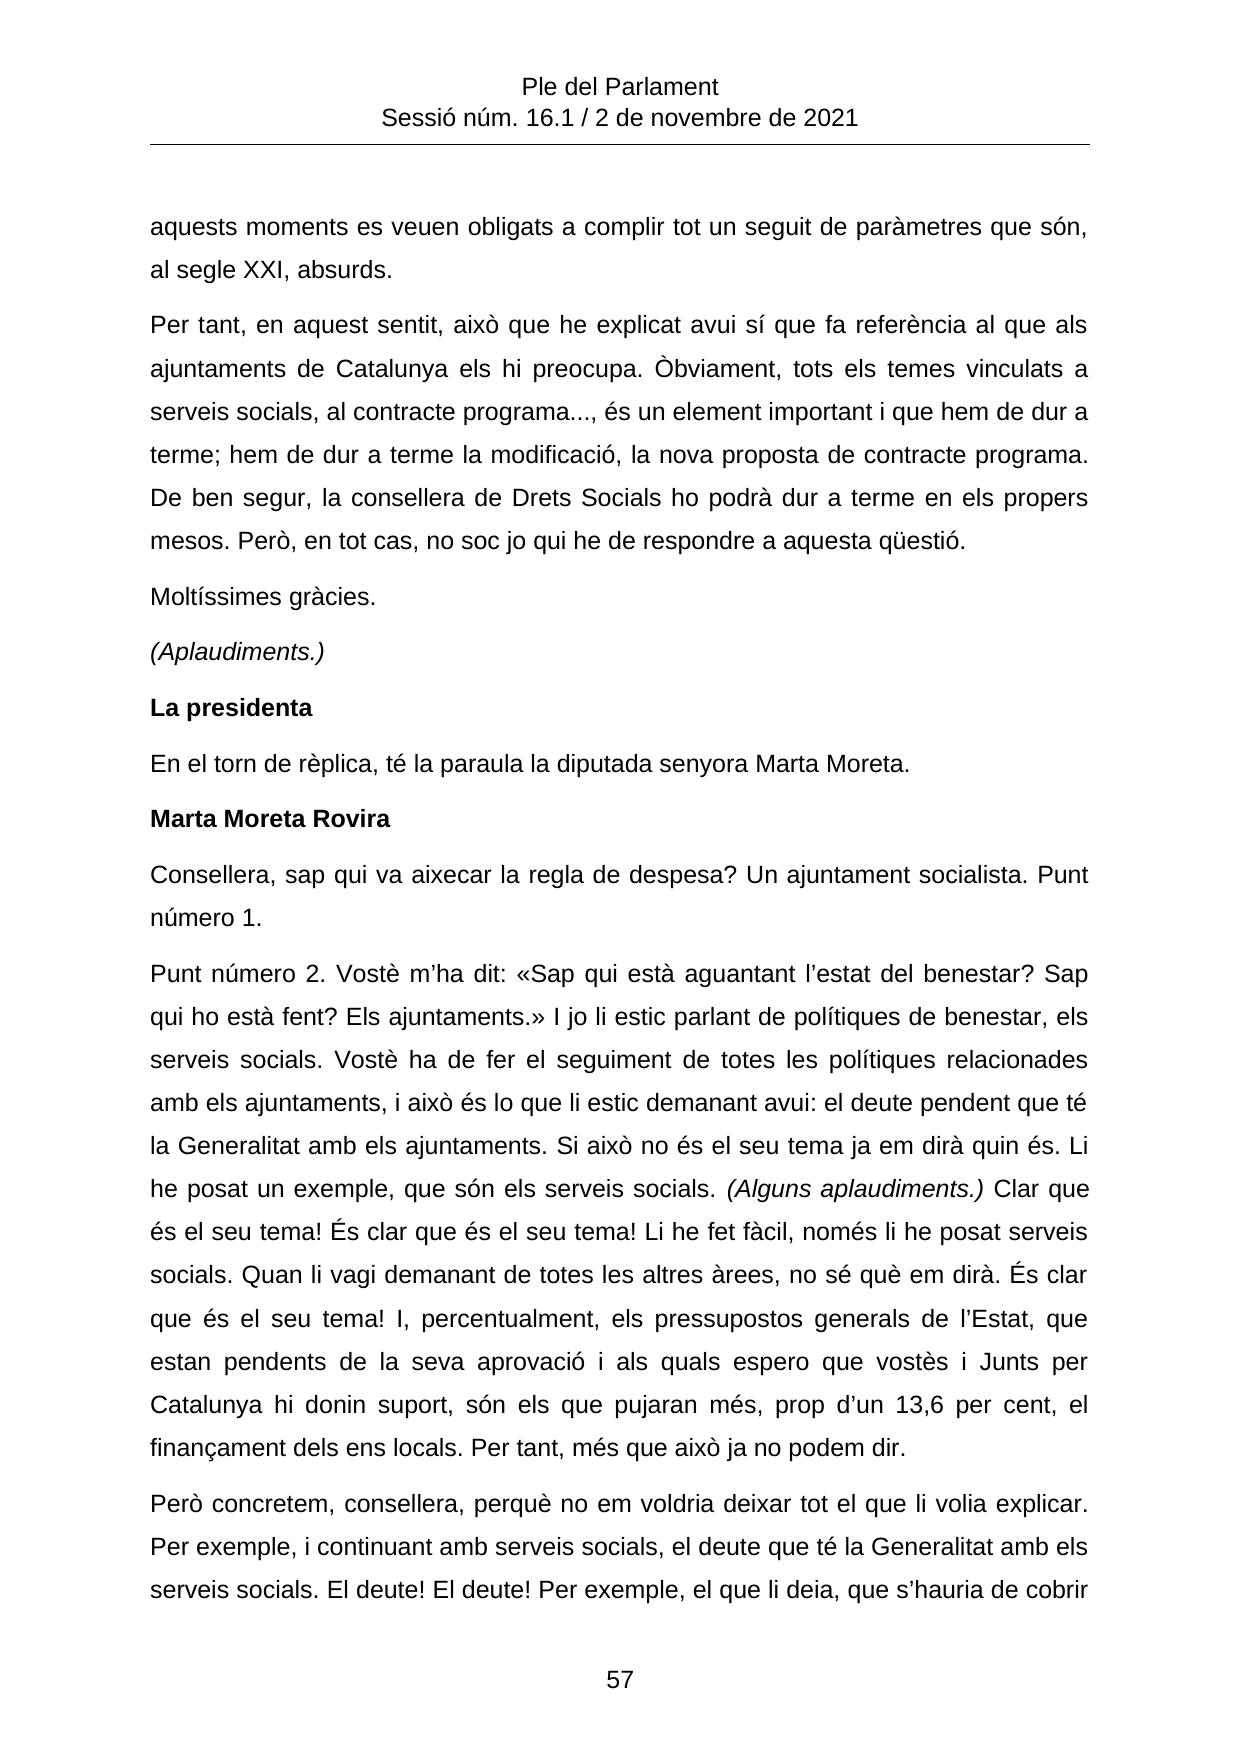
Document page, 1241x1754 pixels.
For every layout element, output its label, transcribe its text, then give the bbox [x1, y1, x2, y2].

text En el torn de rèplica, té la paraula la diputada senyora Marta Moreta. [150, 749, 1090, 777]
text La presidenta [150, 693, 1090, 722]
text Punt número 2. Vostè m’ha dit: «Sap qui està aguantant l’estat del benestar? Sap qui ho està fent? Els ajuntaments.» I jo li estic parlant de polítiques de benestar, els serveis socials. Vostè ha de fer el seguiment de totes les polítiques relacionades amb els ajuntaments, i això és lo que li estic demanant avui: el deute pendent que té la Generalitat amb els ajuntaments. Si això no és el seu tema ja em dirà quin és. Li he posat un exemple, que són els serveis socials. (Alguns aplaudiments.) Clar que és el seu tema! És clar que és el seu tema! Li he fet fàcil, només li he posat serveis socials. Quan li vagi demanant de totes les altres àrees, no sé què em dirà. És clar que és el seu tema! I, percentualment, els pressupostos generals de l’Estat, que estan pendents de la seva aprovació i als quals espero que vostès i Junts per Catalunya hi donin suport, són els que pujaran més, prop d’un 13,6 per cent, el finançament dels ens locals. Per tant, més que això ja no podem dir. [150, 959, 1090, 1462]
text Consellera, sap qui va aixecar la regla de despesa? Un ajuntament socialista. Punt número 1. [150, 860, 1090, 932]
text (Aplaudiments.) [150, 637, 1090, 666]
text Marta Moreta Rovira [150, 804, 1090, 833]
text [150, 1489, 1090, 1604]
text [150, 212, 1090, 284]
text Moltíssimes gràcies. [150, 582, 1090, 611]
text Per tant, en aquest sentit, això que he explicat avui sí que fa referència al que als ajuntaments de Catalunya els hi preocupa. Òbviament, tots els temes vinculats a serveis socials, al contracte programa..., és un element important i que hem de dur a terme; hem de dur a terme la modificació, la nova proposta de contracte programa. De ben segur, la consellera de Drets Socials ho podrà dur a terme en els propers mesos. Però, en tot cas, no soc jo qui he de respondre a aquesta qüestió. [150, 311, 1090, 555]
